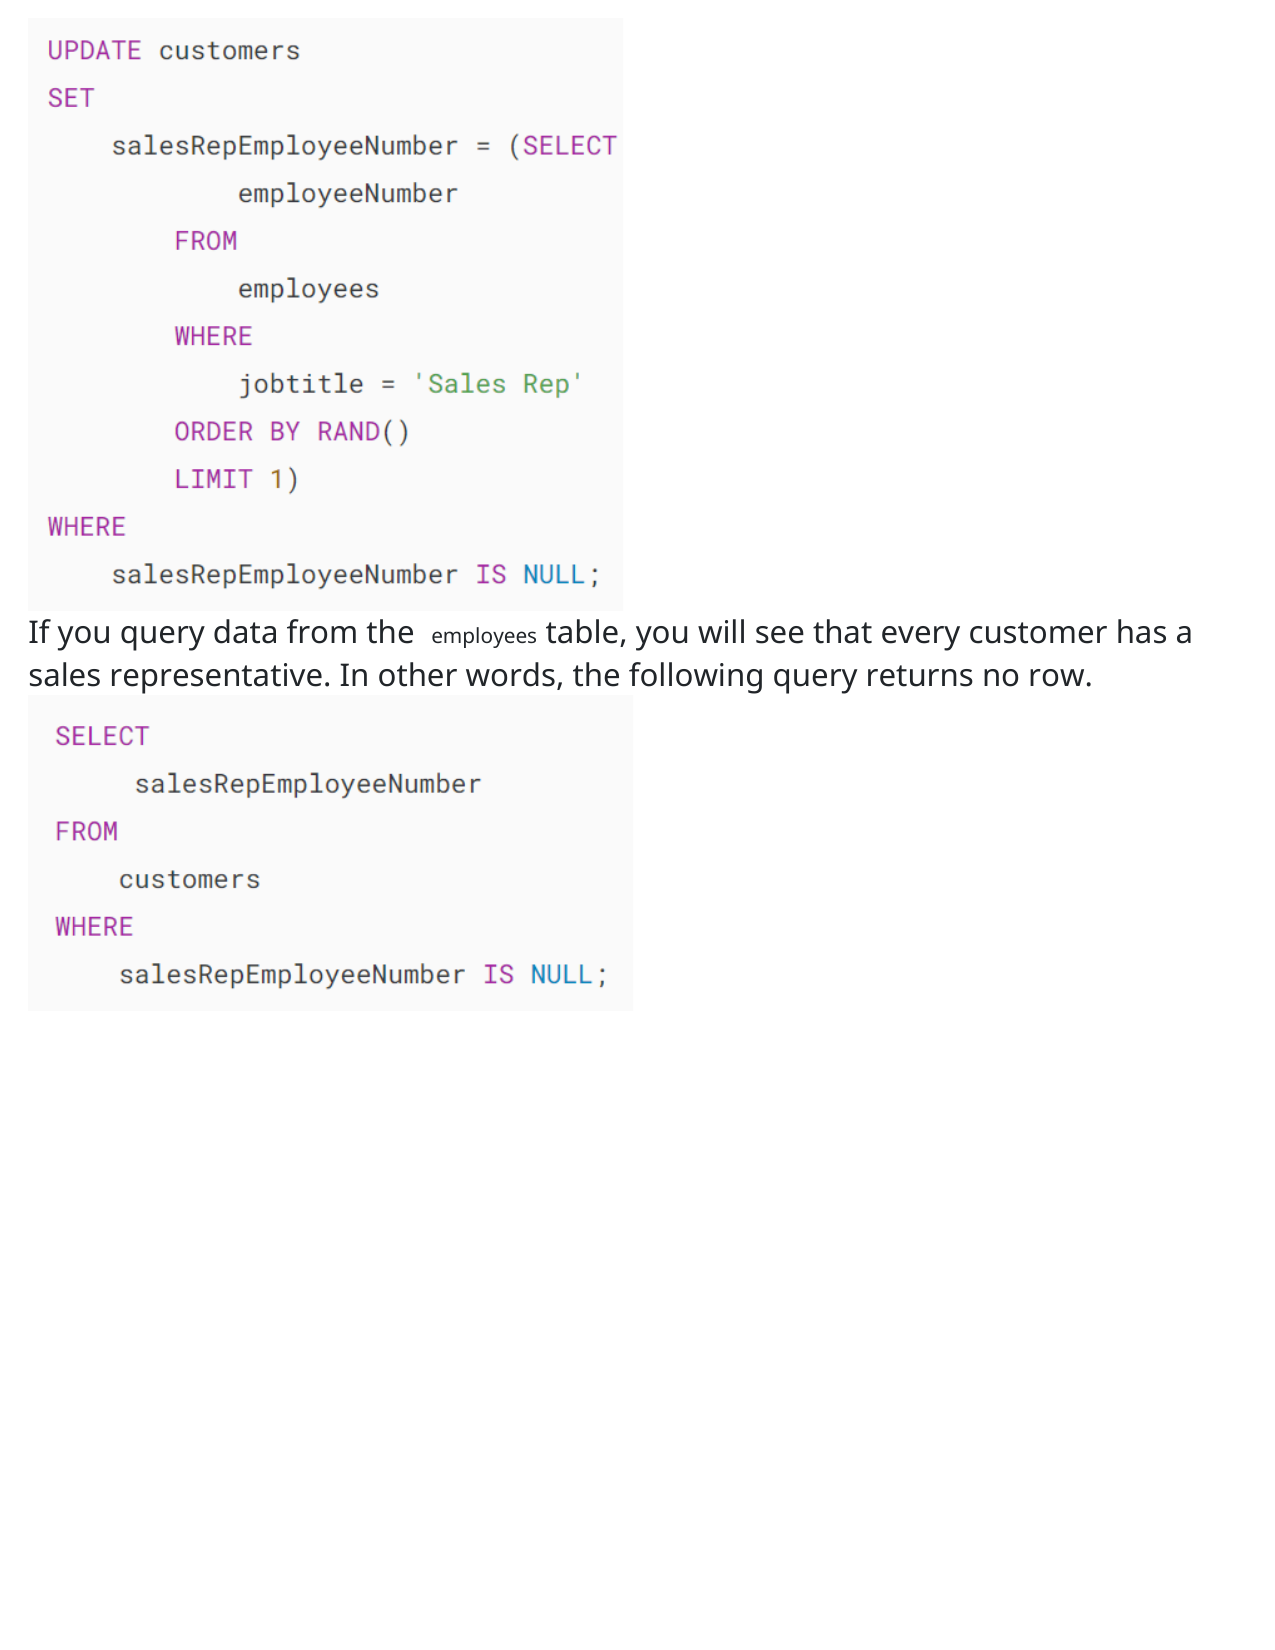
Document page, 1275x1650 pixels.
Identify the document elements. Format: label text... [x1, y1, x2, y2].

picture [28, 18, 624, 611]
text If you query data from the employees table, you will see that every customer has a sales representative. In other words, the following query returns no row. [28, 610, 1247, 695]
picture [28, 695, 634, 1011]
